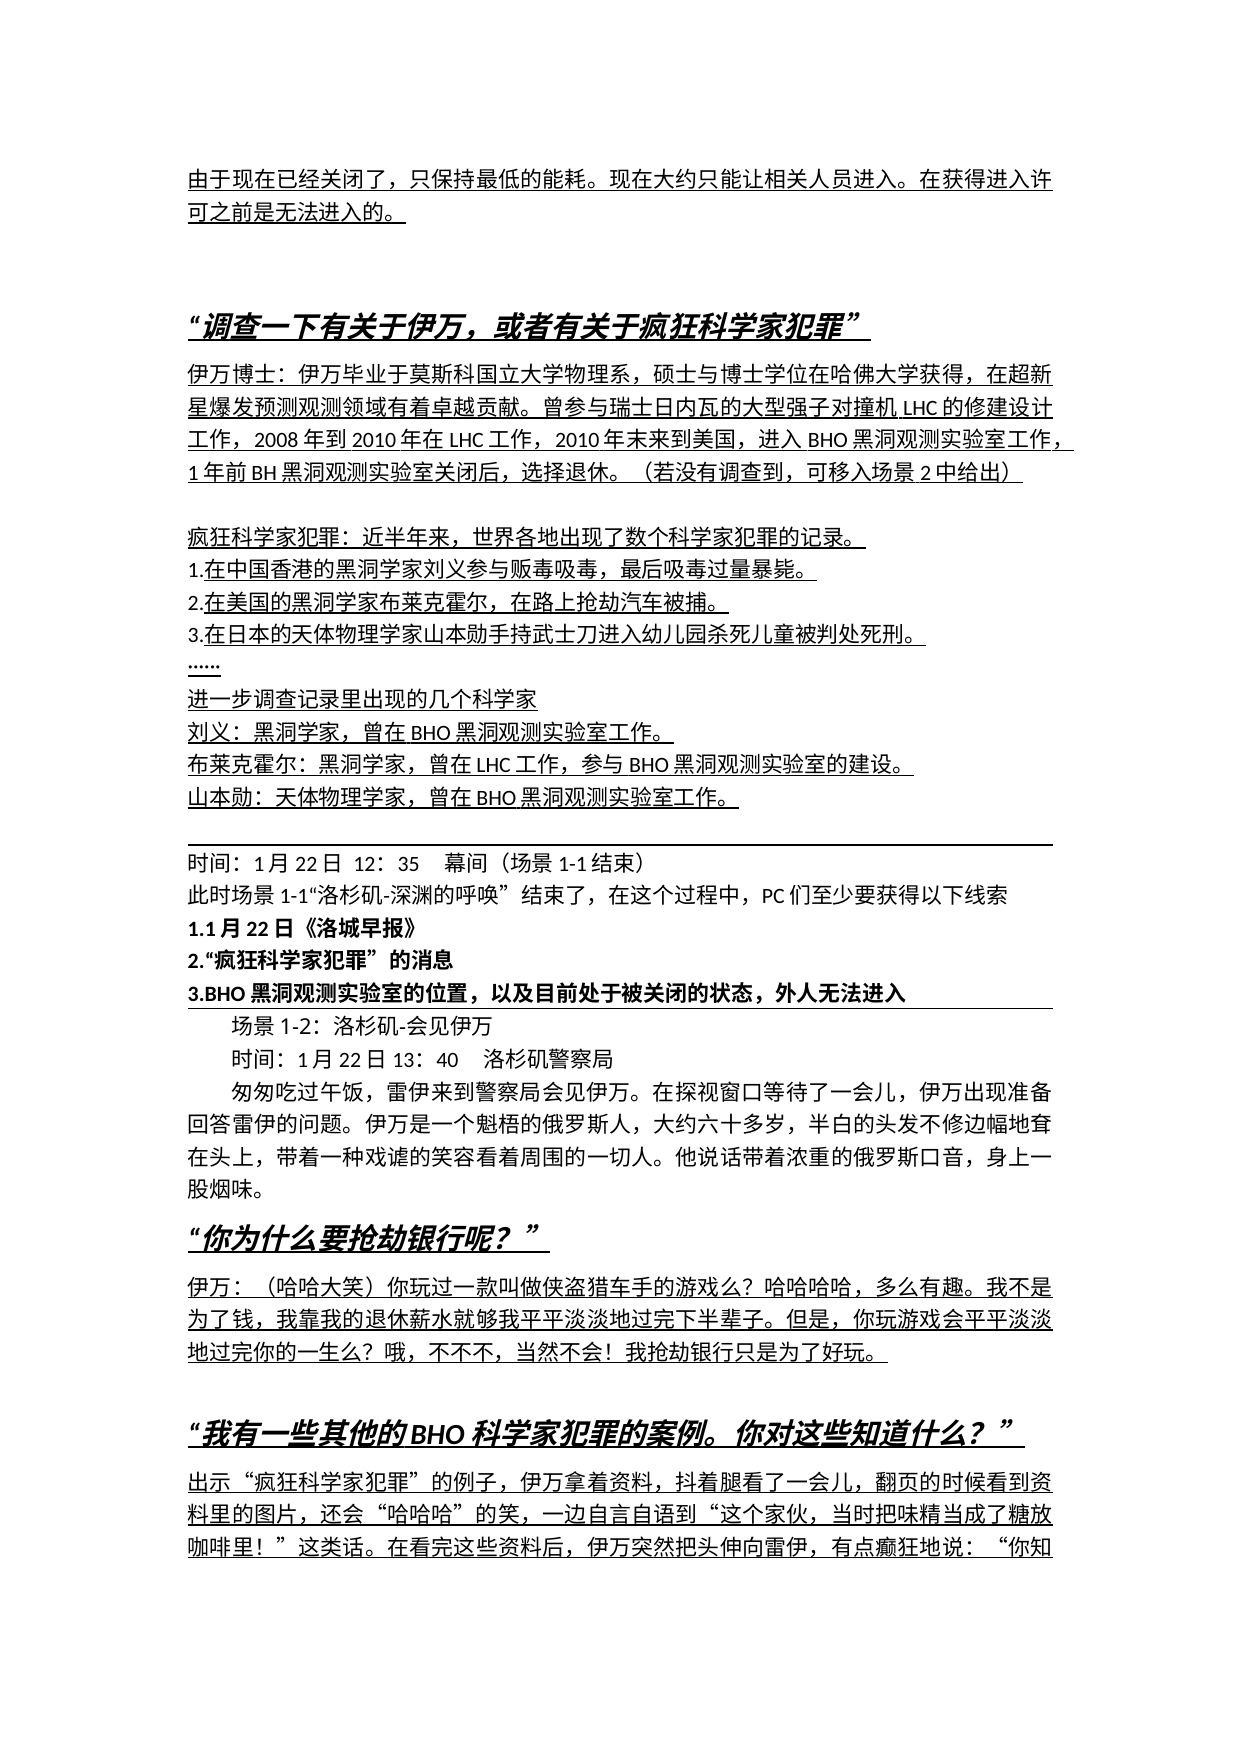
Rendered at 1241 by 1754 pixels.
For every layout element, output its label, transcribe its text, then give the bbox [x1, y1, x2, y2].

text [187, 191, 1053, 227]
list 此时场景1-1“洛杉矶-深渊的呼唤”结束了，在这个过程中，PC们至少要获得以下线索 [187, 878, 1053, 911]
list 伊万博士：伊万毕业于莫斯科国立大学物理系，硕士与博士学位在哈佛大学获得，在超新星爆发预测观测领域有着卓越贡献。曾参与瑞士日内瓦的大型强子对撞机LHC的修建设计工作，2008年到2010年在LHC工作，2010年末来到美国，进入BHO黑洞观测实验室工作，1年前BH黑洞观测实验室关闭后，选择退休。（若没有调查到，可移入场景2中给出） [187, 418, 1053, 450]
list 场景1-2：洛杉矶-会见伊万 [187, 1009, 1053, 1042]
list 进一步调查记录里出现的几个科学家 [187, 682, 1053, 714]
list “你为什么要抢劫银行呢？” [187, 1204, 1053, 1269]
list 时间：1月22日 13：40 洛杉矶警察局 [187, 1042, 1053, 1074]
list “我有一些其他的BHO科学家犯罪的案例。你对这些知道什么？” [187, 1399, 1053, 1464]
list 伊万博士：伊万毕业于莫斯科国立大学物理系，硕士与博士学位在哈佛大学获得，在超新星爆发预测观测领域有着卓越贡献。曾参与瑞士日内瓦的大型强子对撞机LHC的修建设计工作，2008年到2010年在LHC工作，2010年末来到美国，进入BHO黑洞观测实验室工作，1年前BH黑洞观测实验室关闭后，选择退休。（若没有调查到，可移入场景2中给出） [187, 386, 1053, 417]
list 伊万：（哈哈大笑）你玩过一款叫做侠盗猎车手的游戏么？哈哈哈哈，多么有趣。我不是为了钱，我靠我的退休薪水就够我平平淡淡地过完下半辈子。但是，你玩游戏会平平淡淡地过完你的一生么？哦，不不不，当然不会！我抢劫银行只是为了好玩。 [187, 1269, 1053, 1297]
list 山本勋：天体物理学家，曾在BHO黑洞观测实验室工作。 [187, 779, 1053, 812]
list 伊万：（哈哈大笑）你玩过一款叫做侠盗猎车手的游戏么？哈哈哈哈，多么有趣。我不是为了钱，我靠我的退休薪水就够我平平淡淡地过完下半辈子。但是，你玩游戏会平平淡淡地过完你的一生么？哦，不不不，当然不会！我抢劫银行只是为了好玩。 [187, 1330, 1053, 1367]
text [187, 162, 1053, 190]
list 3.BHO黑洞观测实验室的位置，以及目前处于被关闭的状态，外人无法进入 [187, 976, 1053, 1009]
list “疯狂科学家犯罪”的消息 [187, 943, 1053, 976]
list ······ [187, 649, 1053, 682]
list 1月22日《洛城早报》 [187, 911, 1053, 943]
list 布莱克霍尔：黑洞学家，曾在LHC工作，参与BHO黑洞观测实验室的建设。 [187, 747, 1053, 779]
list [187, 1525, 1053, 1557]
list 在日本的天体物理学家山本勋手持武士刀进入幼儿园杀死儿童被判处死刑。 [187, 617, 1053, 649]
list 刘义：黑洞学家，曾在BHO黑洞观测实验室工作。 [187, 714, 1053, 747]
list 在中国香港的黑洞学家刘义参与贩毒吸毒，最后吸毒过量暴毙。 [187, 552, 1053, 584]
list 伊万博士：伊万毕业于莫斯科国立大学物理系，硕士与博士学位在哈佛大学获得，在超新星爆发预测观测领域有着卓越贡献。曾参与瑞士日内瓦的大型强子对撞机LHC的修建设计工作，2008年到2010年在LHC工作，2010年末来到美国，进入BHO黑洞观测实验室工作，1年前BH黑洞观测实验室关闭后，选择退休。（若没有调查到，可移入场景2中给出） [187, 357, 1053, 385]
list 疯狂科学家犯罪：近半年来，世界各地出现了数个科学家犯罪的记录。 [187, 519, 1053, 552]
list 匆匆吃过午饭，雷伊来到警察局会见伊万。在探视窗口等待了一会儿，伊万出现准备回答雷伊的问题。伊万是一个魁梧的俄罗斯人，大约六十多岁，半白的头发不修边幅地耷在头上，带着一种戏谑的笑容看着周围的一切人。他说话带着浓重的俄罗斯口音，身上一股烟味。 [187, 1074, 1053, 1204]
list “调查一下有关于伊万，或者有关于疯狂科学家犯罪” [187, 292, 1053, 357]
list 伊万博士：伊万毕业于莫斯科国立大学物理系，硕士与博士学位在哈佛大学获得，在超新星爆发预测观测领域有着卓越贡献。曾参与瑞士日内瓦的大型强子对撞机LHC的修建设计工作，2008年到2010年在LHC工作，2010年末来到美国，进入BHO黑洞观测实验室工作，1年前BH黑洞观测实验室关闭后，选择退休。（若没有调查到，可移入场景2中给出） [187, 451, 1053, 487]
list 在美国的黑洞学家布莱克霍尔，在路上抢劫汽车被捕。 [187, 584, 1053, 617]
list 伊万：（哈哈大笑）你玩过一款叫做侠盗猎车手的游戏么？哈哈哈哈，多么有趣。我不是为了钱，我靠我的退休薪水就够我平平淡淡地过完下半辈子。但是，你玩游戏会平平淡淡地过完你的一生么？哦，不不不，当然不会！我抢劫银行只是为了好玩。 [187, 1298, 1053, 1329]
list 时间：1月22日 12：35 幕间（场景1-1结束） [187, 846, 1053, 878]
